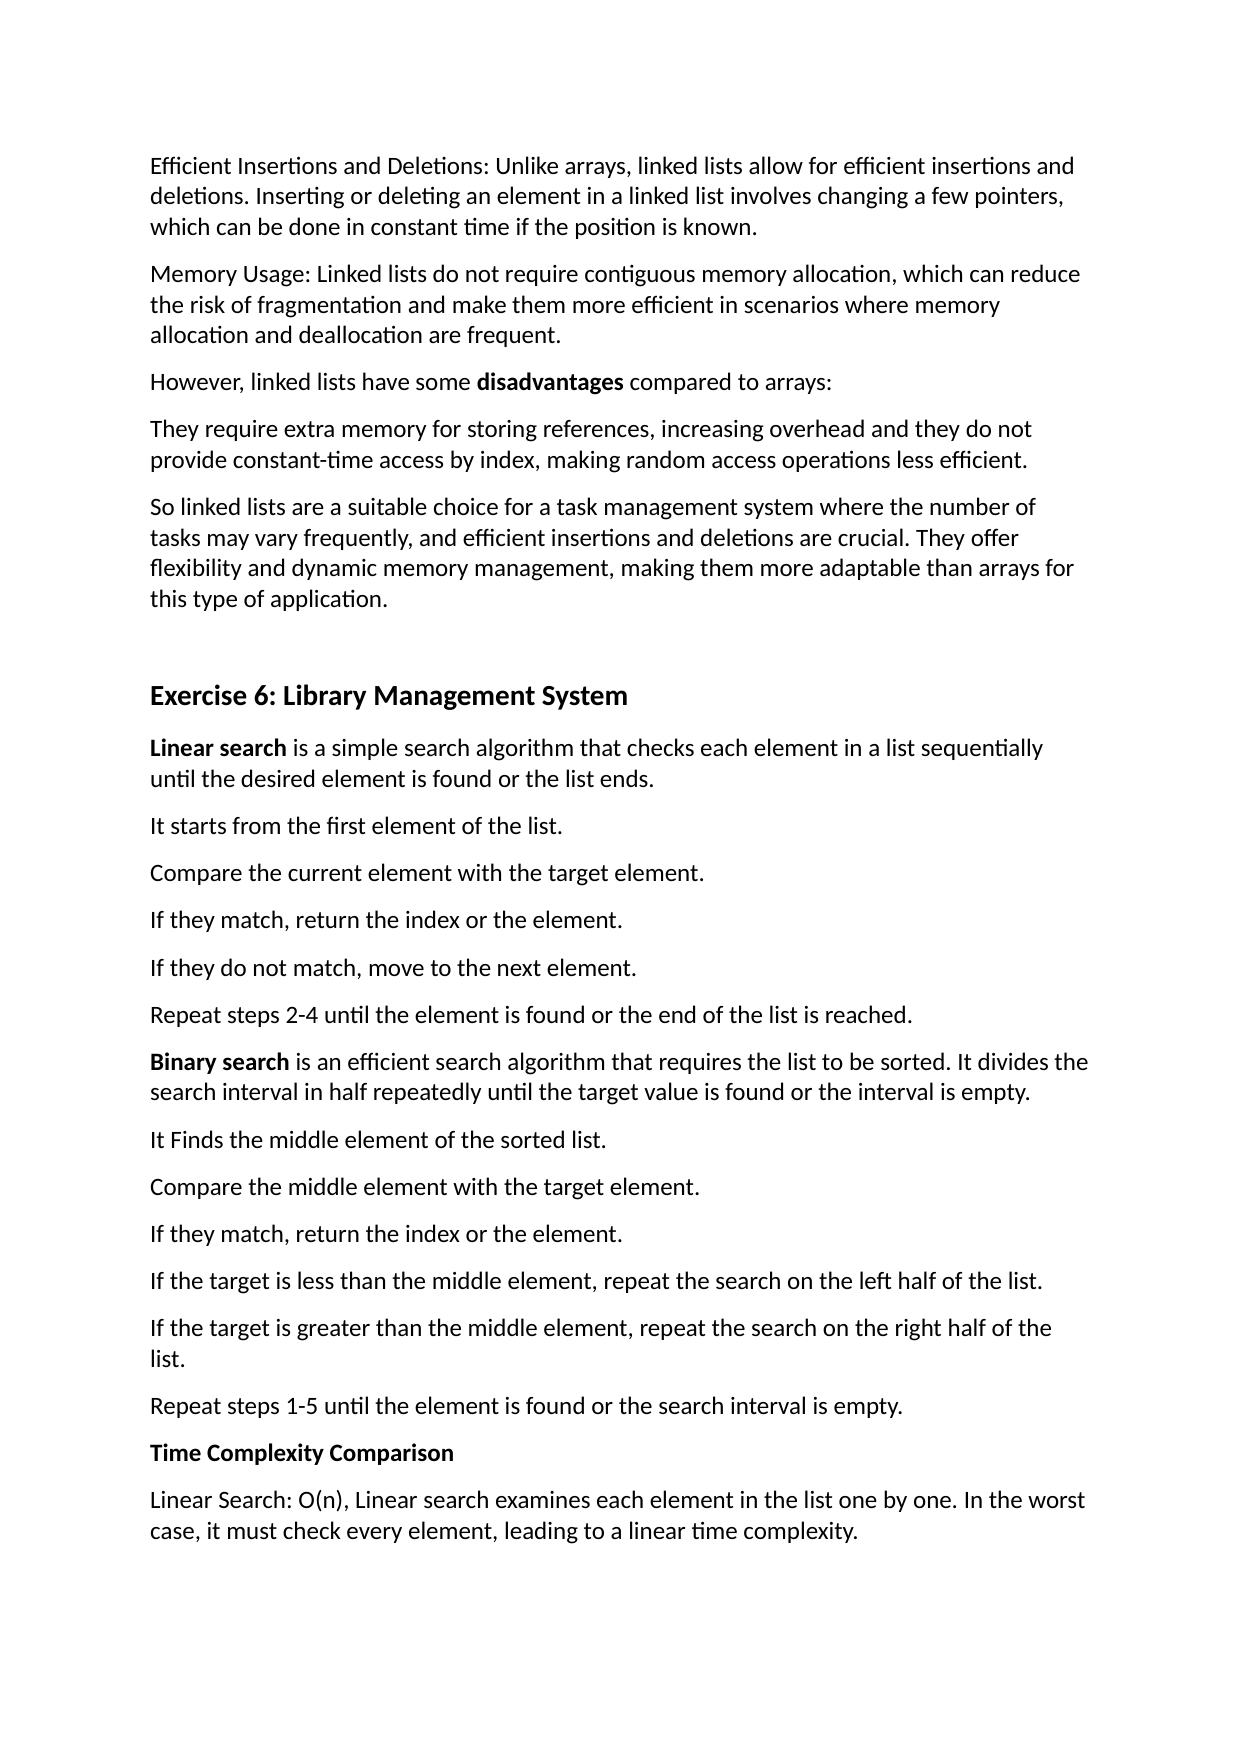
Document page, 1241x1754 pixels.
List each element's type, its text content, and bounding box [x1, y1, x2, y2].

text If the target is less than the middle element, repeat the search on the left half of the list. [150, 1265, 1090, 1296]
text Compare the current element with the target element. [150, 857, 1090, 888]
text Time Complexity Comparison [150, 1437, 1090, 1468]
text Repeat steps 2-4 until the element is found or the end of the list is reached. [150, 999, 1090, 1029]
text If they match, return the index or the element. [150, 1218, 1090, 1249]
text Compare the middle element with the target element. [150, 1171, 1090, 1201]
text If they match, return the index or the element. [150, 904, 1090, 935]
text Binary search is an efficient search algorithm that requires the list to be sorted. It divides the search interval in half repeatedly until the target value is found or the interval is empty. [150, 1046, 1090, 1107]
text Exercise 6: Library Management System [150, 677, 1090, 713]
text Linear search is a simple search algorithm that checks each element in a list sequentially until the desired element is found or the list ends. [150, 732, 1090, 793]
text However, linked lists have some disadvantages compared to arrays: [150, 366, 1090, 397]
text If the target is greater than the middle element, repeat the search on the right half of the list. [150, 1312, 1090, 1373]
text Linear Search: O(n), Linear search examines each element in the list one by one. In the worst case, it must check every element, leading to a linear time complexity. [150, 1484, 1090, 1546]
text If they do not match, move to the next element. [150, 952, 1090, 982]
text Repeat steps 1-5 until the element is found or the search interval is empty. [150, 1390, 1090, 1421]
text Efficient Insertions and Deletions: Unlike arrays, linked lists allow for efficient insertions and deletions. Inserting or deleting an element in a linked list involves changing a few pointers, which can be done in constant time if the position is known. [150, 150, 1090, 242]
text So linked lists are a suitable choice for a task management system where the number of tasks may vary frequently, and efficient insertions and deletions are crucial. They offer flexibility and dynamic memory management, making them more adaptable than arrays for this type of application. [150, 491, 1090, 613]
text Memory Usage: Linked lists do not require contiguous memory allocation, which can reduce the risk of fragmentation and make them more efficient in scenarios where memory allocation and deallocation are frequent. [150, 258, 1090, 350]
text They require extra memory for storing references, increasing overhead and they do not provide constant-time access by index, making random access operations less efficient. [150, 414, 1090, 475]
text It starts from the first element of the list. [150, 810, 1090, 841]
text It Finds the middle element of the sorted list. [150, 1124, 1090, 1154]
